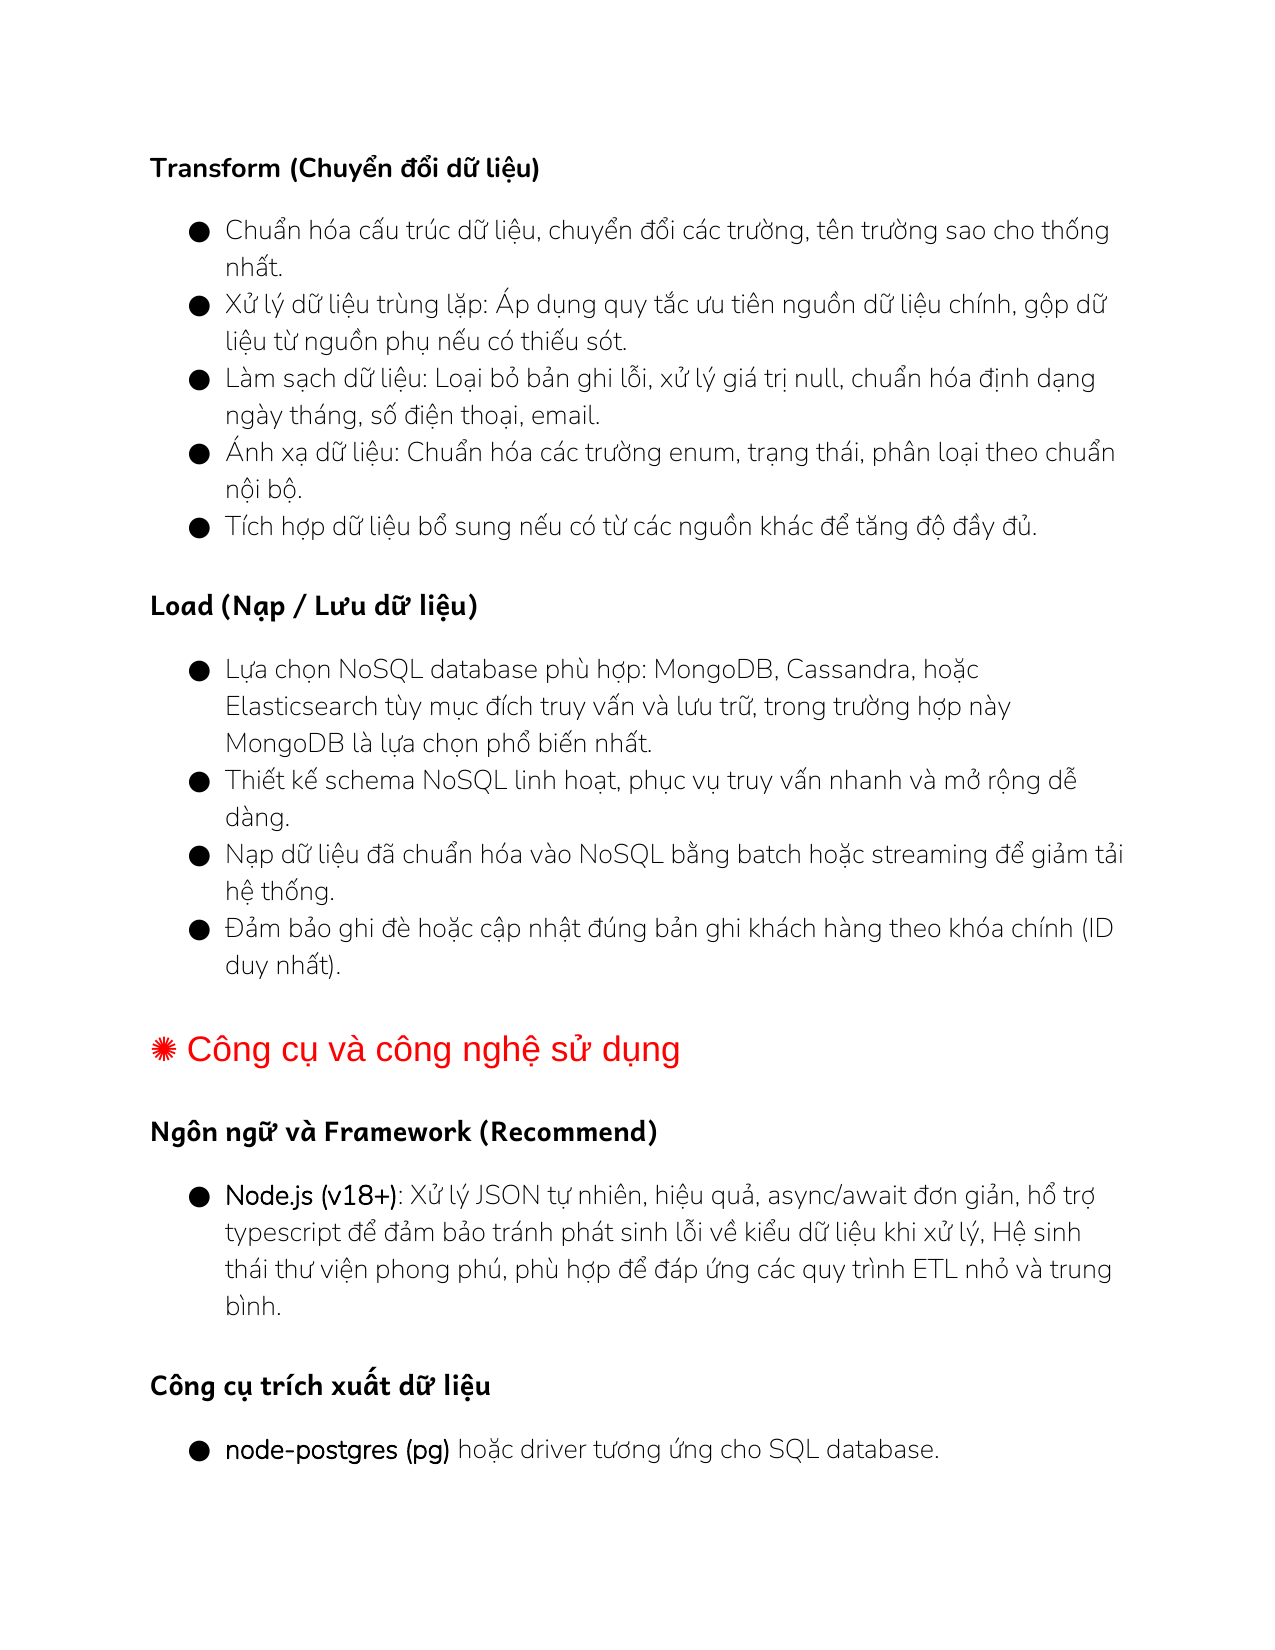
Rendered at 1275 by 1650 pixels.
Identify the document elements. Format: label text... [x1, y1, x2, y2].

subtitle Load (Nạp / Lưu dữ liệu) [150, 582, 1125, 626]
list Làm sạch dữ liệu: Loại bỏ bản ghi lỗi, xử lý giá trị null, chuẩn hóa định dạng ngày tháng, số điện thoại, email. [187, 360, 1125, 434]
list node-postgres (pg) hoặc driver tương ứng cho SQL database. [187, 1431, 1125, 1468]
list Chuẩn hóa cấu trúc dữ liệu, chuyển đổi các trường, tên trường sao cho thống nhất. [187, 212, 1125, 286]
list Thiết kế schema NoSQL linh hoạt, phục vụ truy vấn nhanh và mở rộng dễ dàng. [187, 762, 1125, 836]
list Node.js (v18+): Xử lý JSON tự nhiên, hiệu quả, async/await đơn giản, hổ trợ typescript để đảm bảo tránh phát sinh lỗi về kiểu dữ liệu khi xử lý, Hệ sinh thái thư viện phong phú, phù hợp để đáp ứng các quy trình ETL nhỏ và trung bình. [187, 1177, 1125, 1325]
list Tích hợp dữ liệu bổ sung nếu có từ các nguồn khác để tăng độ đầy đủ. [187, 508, 1125, 545]
list Xử lý dữ liệu trùng lặp: Áp dụng quy tắc ưu tiên nguồn dữ liệu chính, gộp dữ liệu từ nguồn phụ nếu có thiếu sót. [187, 286, 1125, 360]
list Nạp dữ liệu đã chuẩn hóa vào NoSQL bằng batch hoặc streaming để giảm tải hệ thống. [187, 836, 1125, 910]
subtitle ✺ Công cụ và công nghệ sử dụng [150, 1025, 1125, 1071]
list Đảm bảo ghi đè hoặc cập nhật đúng bản ghi khách hàng theo khóa chính (ID duy nhất). [187, 910, 1125, 984]
subtitle Transform (Chuyển đổi dữ liệu) [150, 150, 1125, 187]
list Lựa chọn NoSQL database phù hợp: MongoDB, Cassandra, hoặc Elasticsearch tùy mục đích truy vấn và lưu trữ, trong trường hợp này MongoDB là lựa chọn phổ biến nhất. [187, 651, 1125, 762]
list Ánh xạ dữ liệu: Chuẩn hóa các trường enum, trạng thái, phân loại theo chuẩn nội bộ. [187, 434, 1125, 508]
subtitle Ngôn ngữ và Framework (Recommend) [150, 1108, 1125, 1152]
subtitle Công cụ trích xuất dữ liệu [150, 1362, 1125, 1406]
